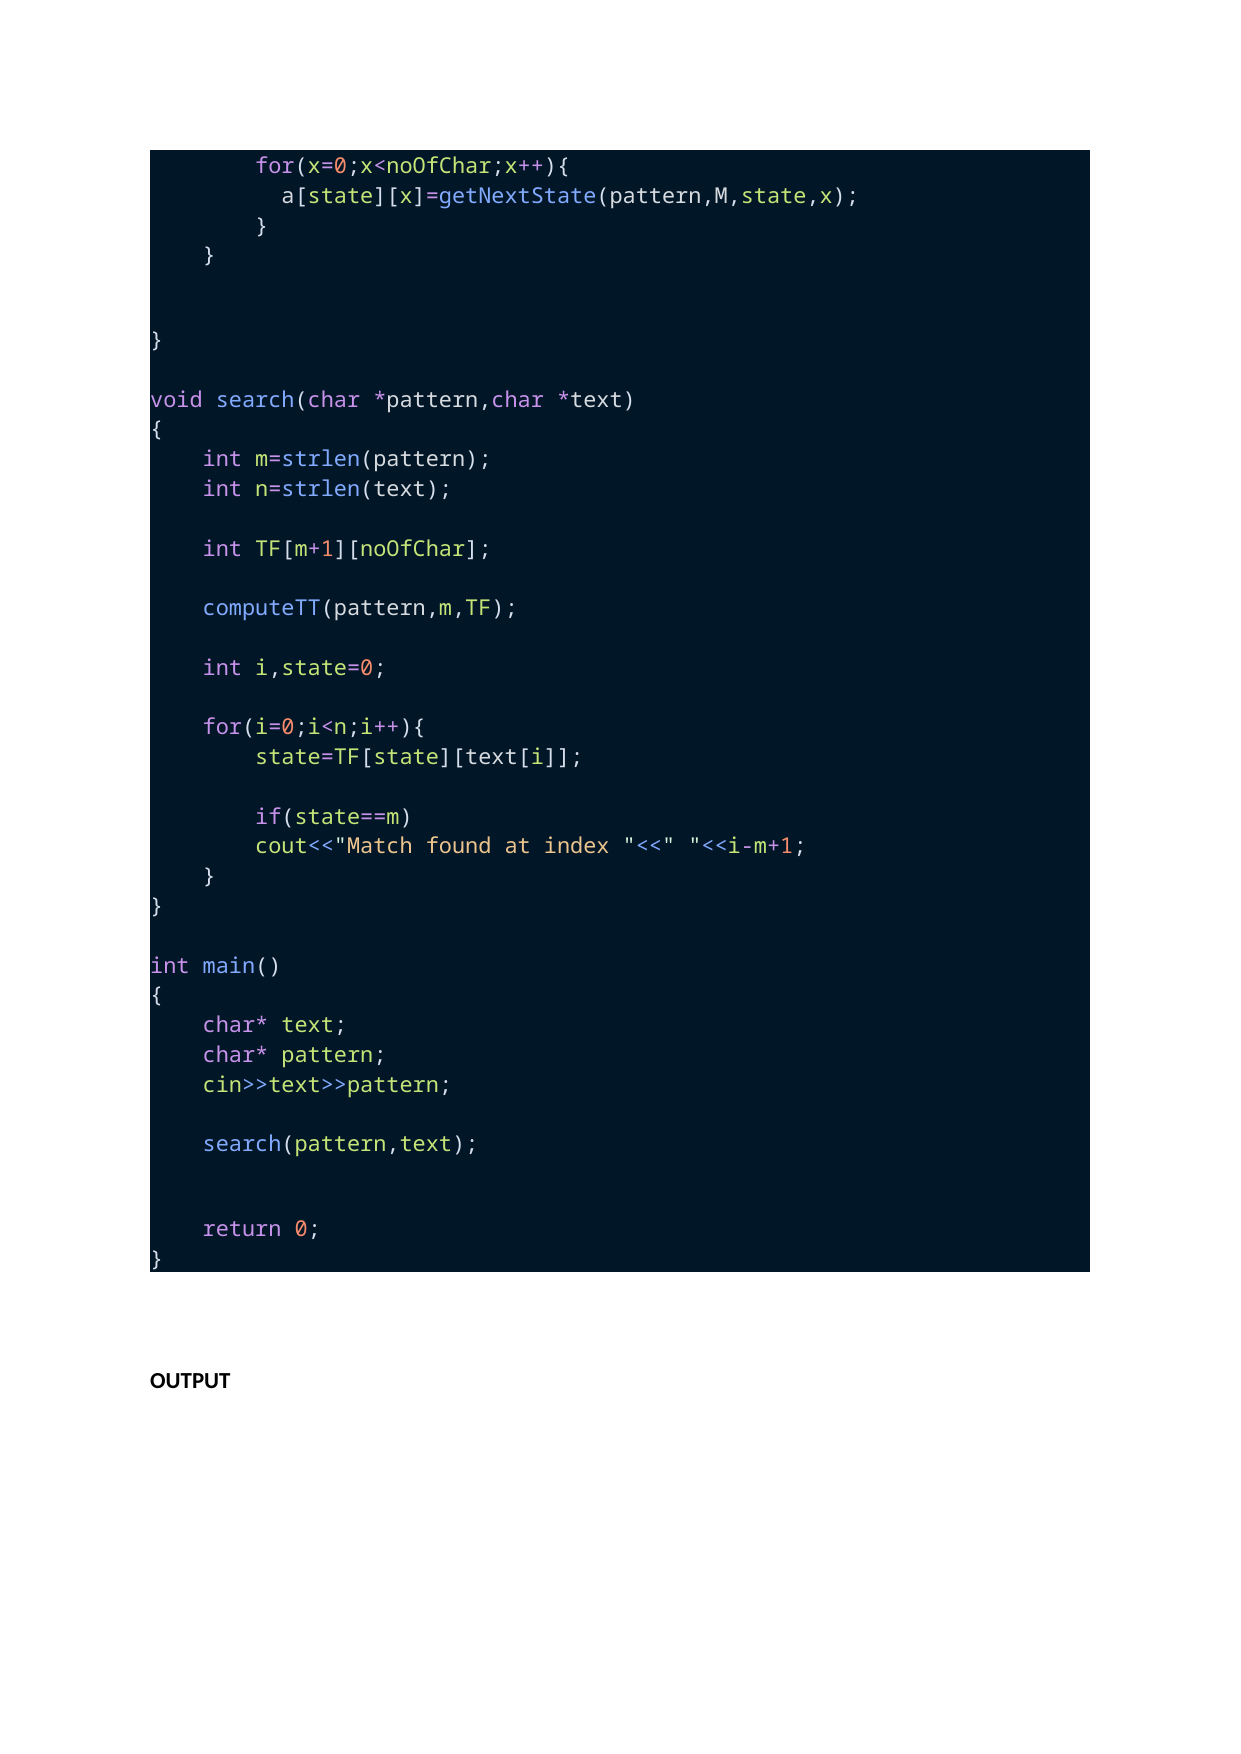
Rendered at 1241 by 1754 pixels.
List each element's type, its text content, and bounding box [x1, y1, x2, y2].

text } [150, 239, 1090, 269]
text for(x=0;x<noOfChar;x++){ [150, 150, 1090, 180]
text } [150, 324, 1090, 354]
text { [150, 979, 1090, 1009]
text int n=strlen(text); [150, 473, 1090, 503]
text { [150, 413, 1090, 443]
text for(i=0;i<n;i++){ [150, 711, 1090, 741]
text if(state==m) [150, 801, 1090, 830]
text a[state][x]=getNextState(pattern,M,state,x); [150, 180, 1090, 209]
text computeTT(pattern,m,TF); [150, 592, 1090, 622]
text int TF[m+1][noOfChar]; [150, 532, 1090, 562]
text search(pattern,text); [150, 1128, 1090, 1158]
text void search(char *pattern,char *text) [150, 383, 1090, 413]
text int m=strlen(pattern); [150, 443, 1090, 473]
text state=TF[state][text[i]]; [150, 741, 1090, 771]
text char* text; [150, 1009, 1090, 1039]
text } [150, 860, 1090, 890]
text return 0; [150, 1213, 1090, 1243]
text int main() [150, 949, 1090, 979]
text } [150, 890, 1090, 920]
text OUTPUT [150, 1366, 1090, 1394]
text char* pattern; [150, 1039, 1090, 1069]
text } [150, 209, 1090, 239]
text int i,state=0; [150, 652, 1090, 681]
text cout<<"Match found at index "<<" "<<i-m+1; [150, 830, 1090, 860]
text cin>>text>>pattern; [150, 1069, 1090, 1098]
text } [150, 1243, 1090, 1272]
